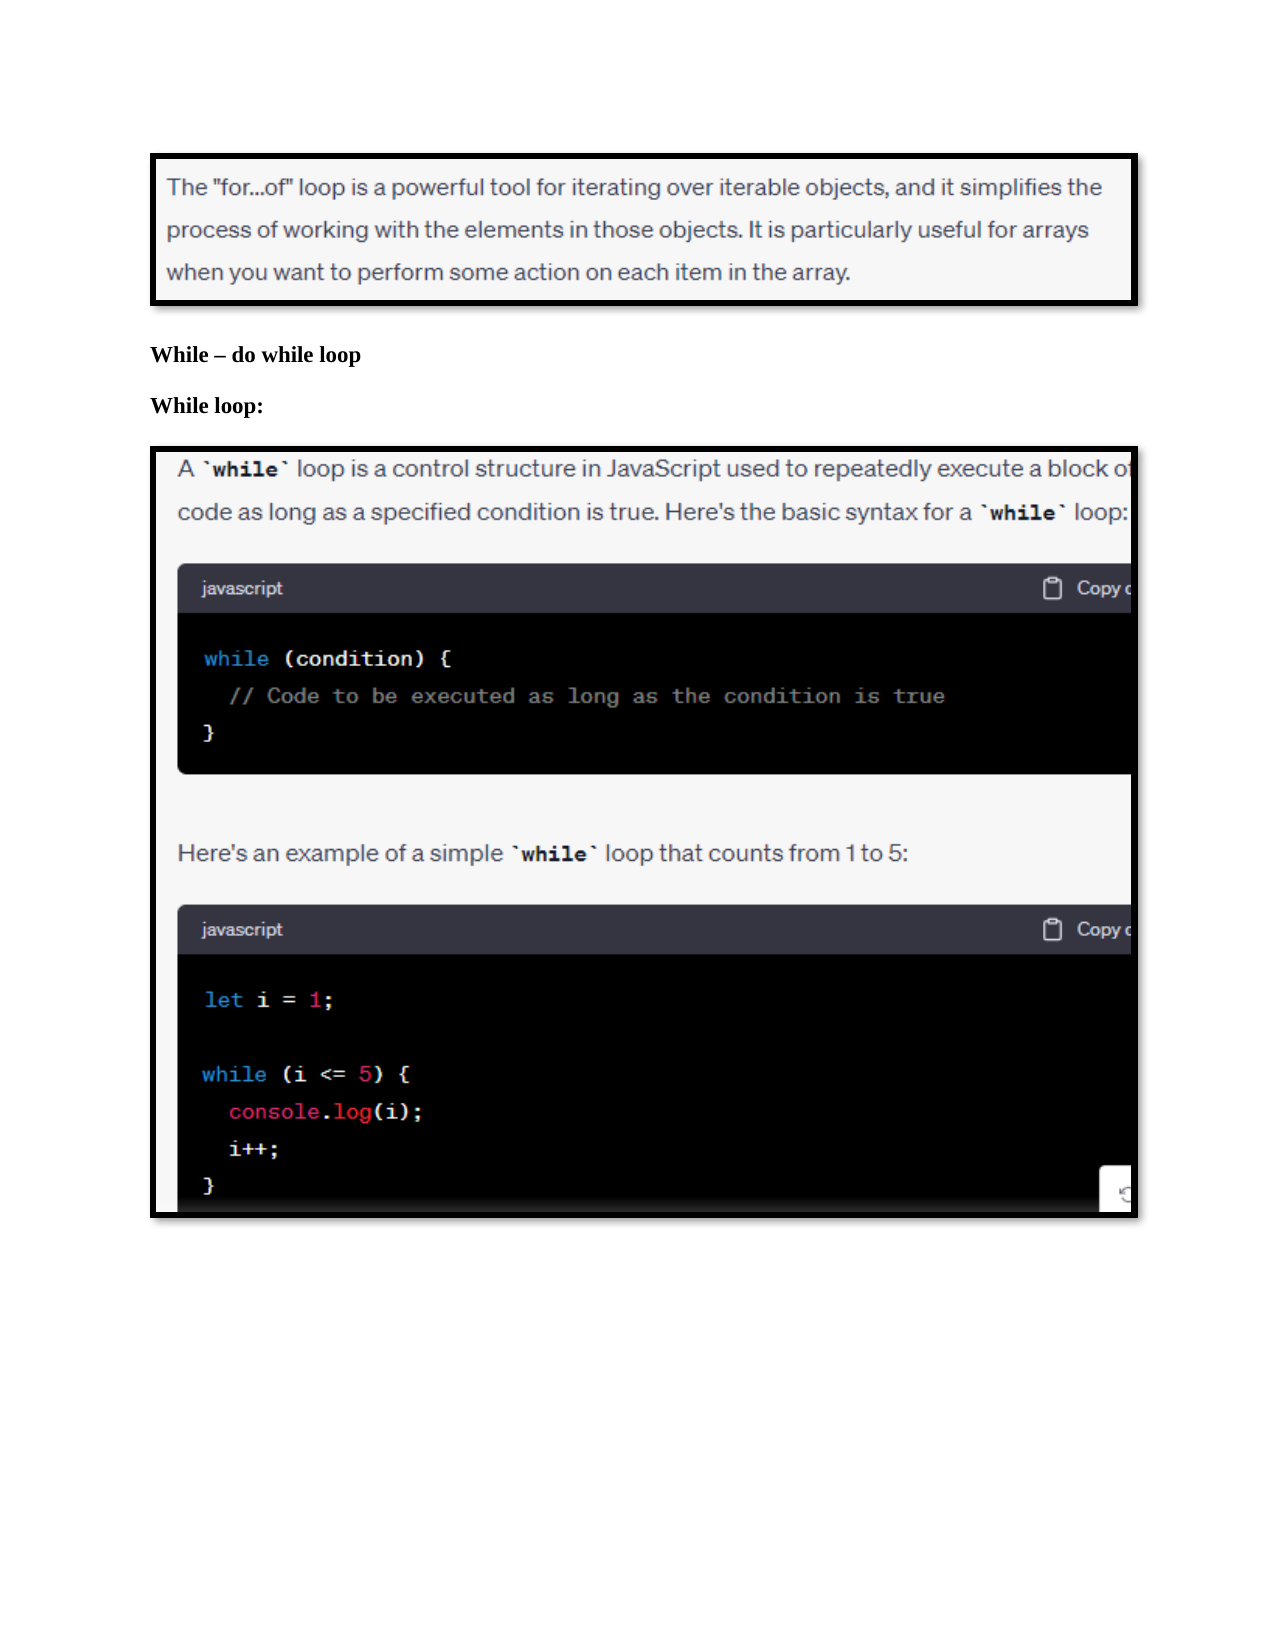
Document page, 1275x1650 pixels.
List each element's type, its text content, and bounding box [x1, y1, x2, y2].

text While loop: [150, 392, 1125, 418]
picture [156, 452, 1131, 1212]
picture [156, 159, 1131, 300]
text While – do while loop [150, 341, 1125, 367]
